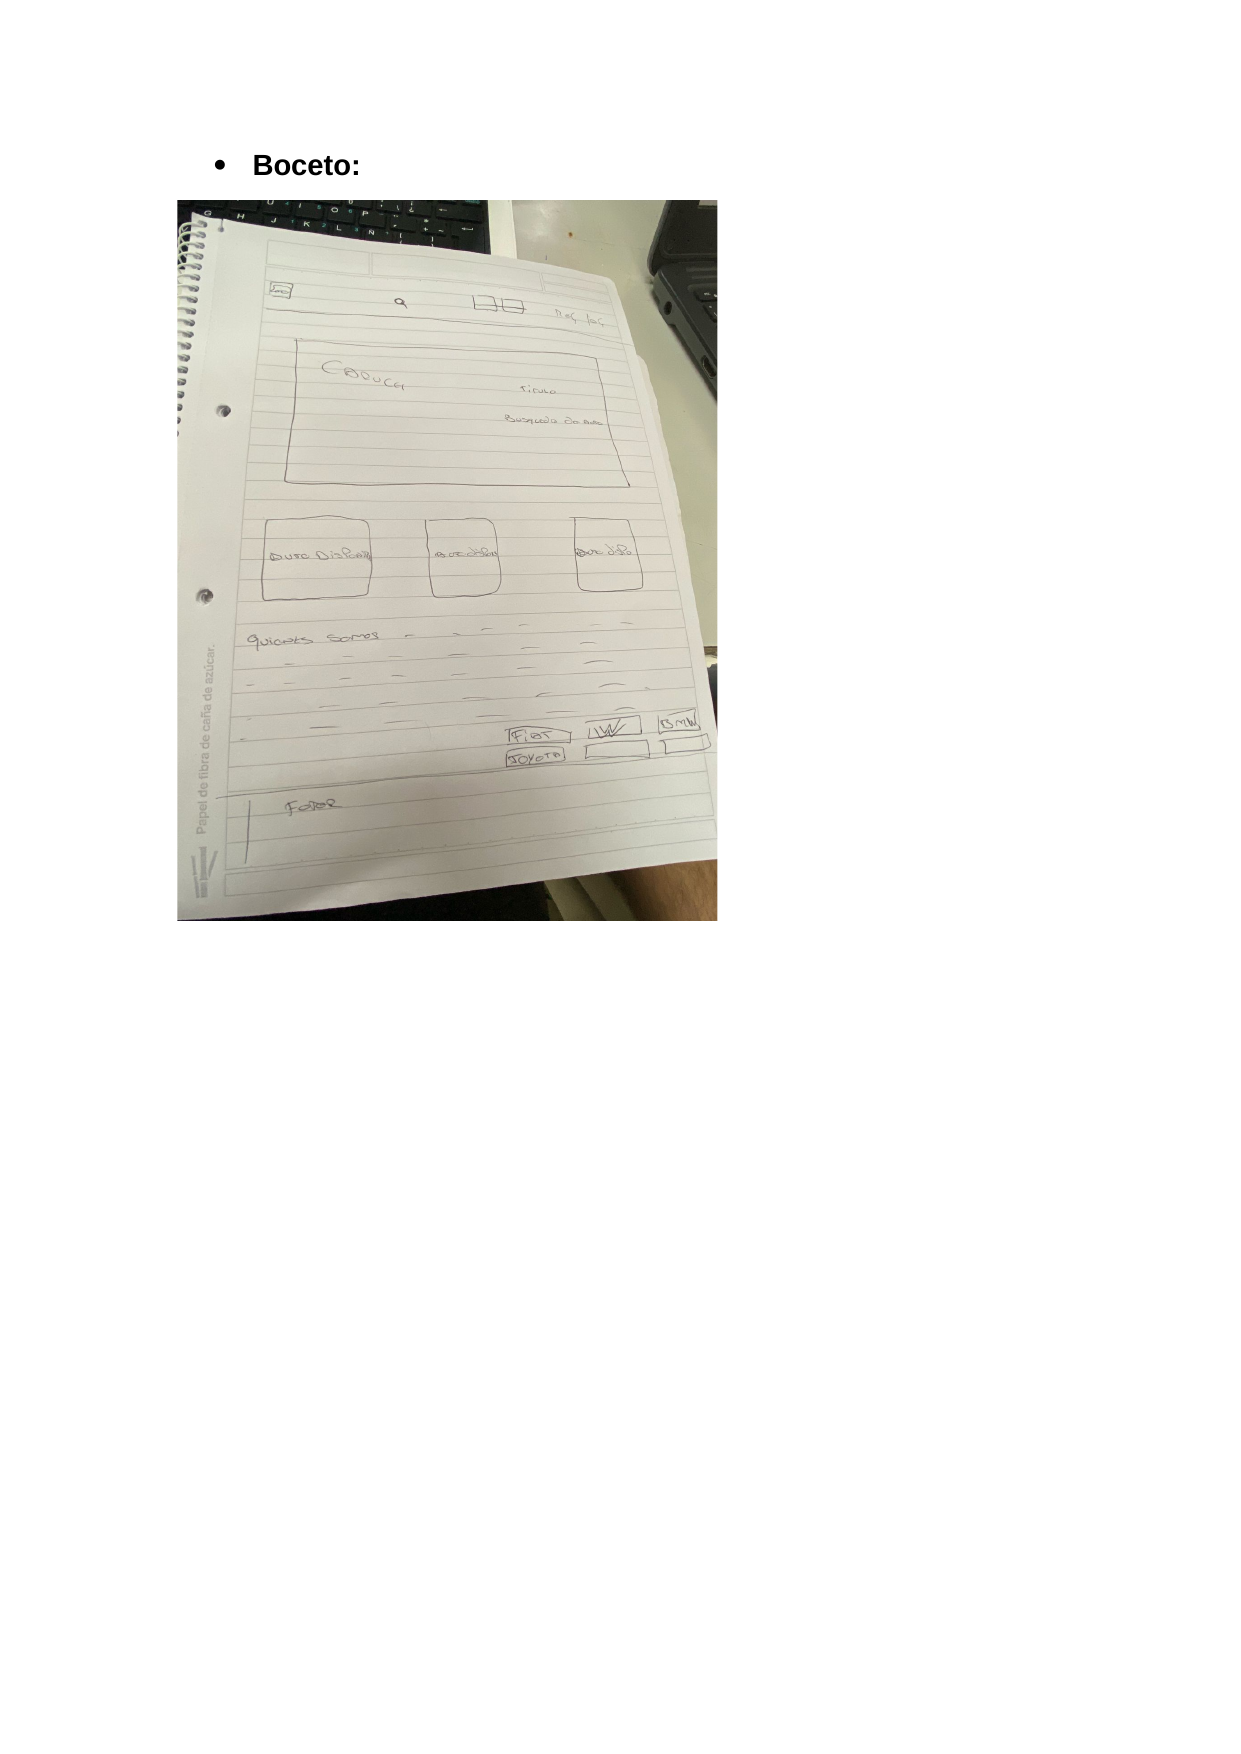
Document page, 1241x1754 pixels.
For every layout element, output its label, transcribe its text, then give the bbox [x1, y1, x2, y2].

picture [177, 200, 718, 921]
list Boceto: [215, 148, 1063, 181]
